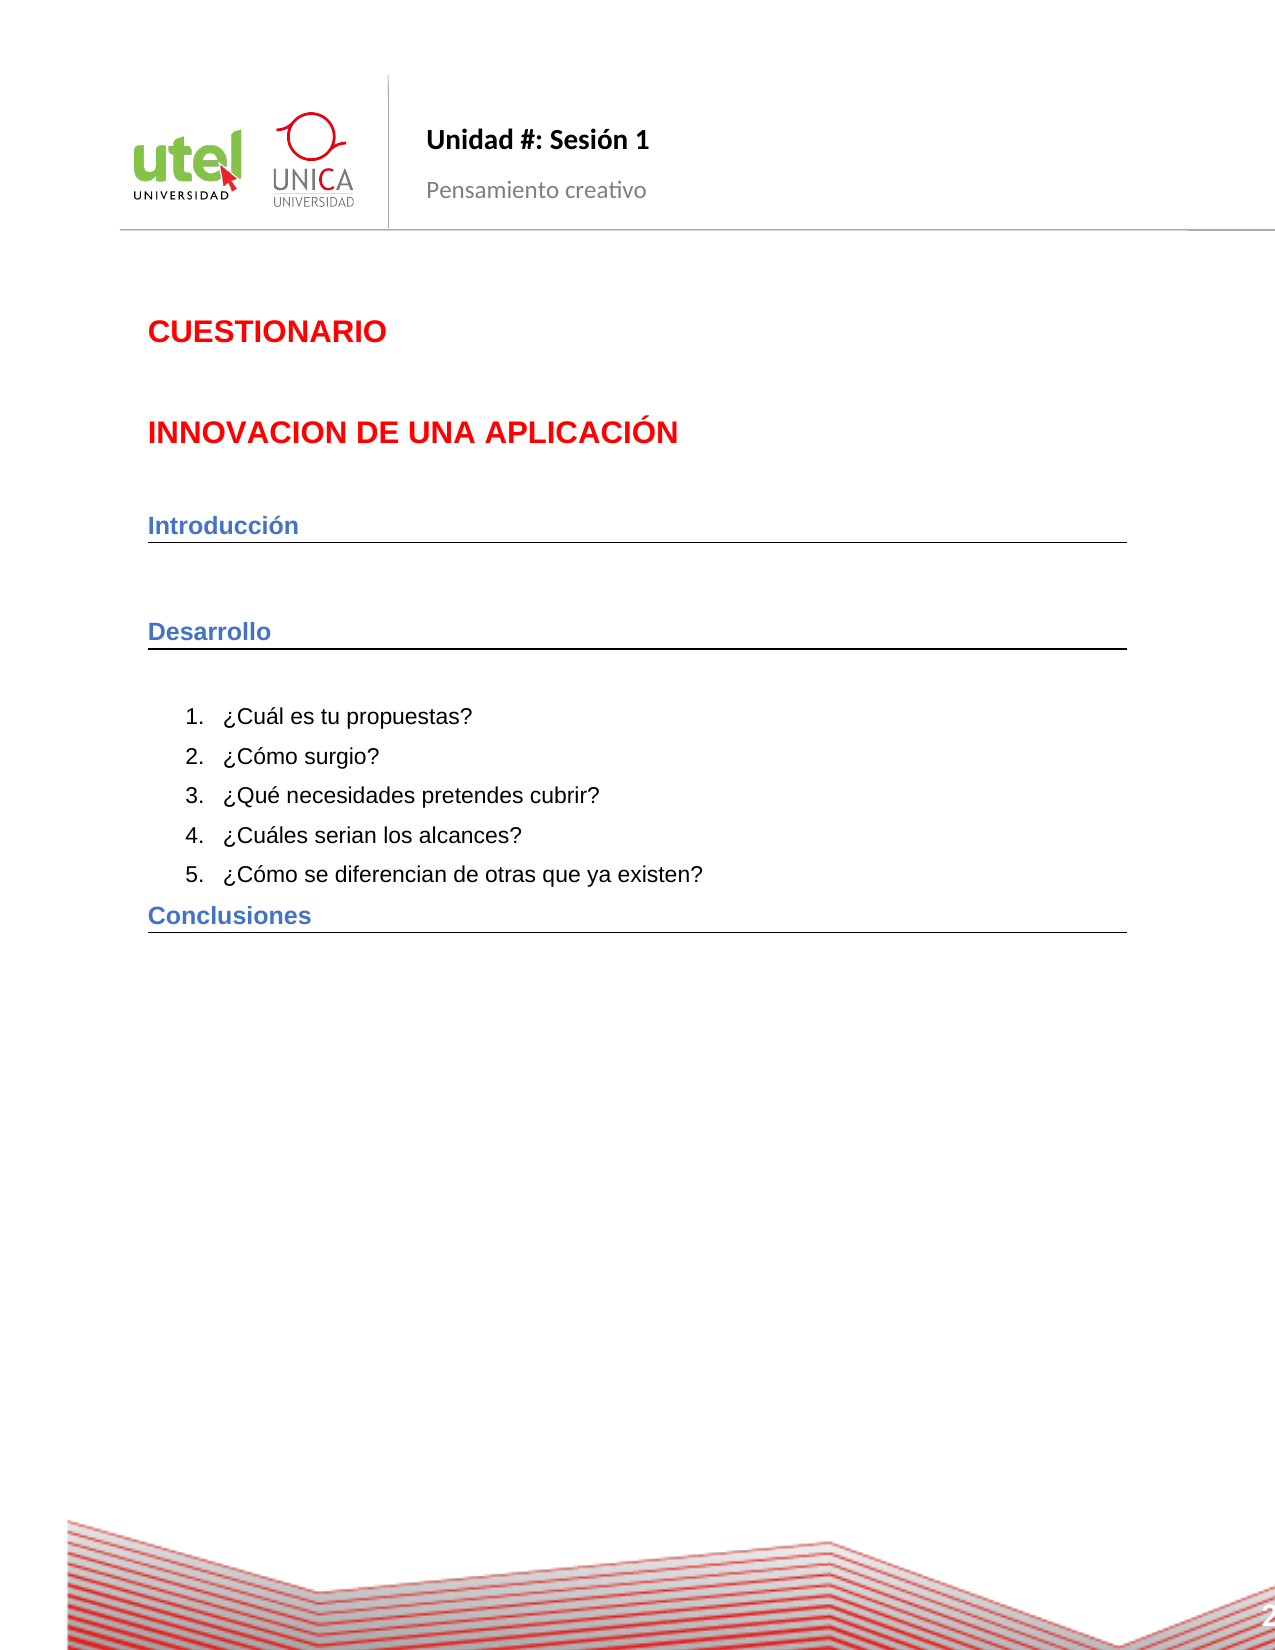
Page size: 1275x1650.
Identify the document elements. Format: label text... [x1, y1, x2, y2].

list ¿Cómo surgio? [185, 743, 1127, 769]
list ¿Qué necesidades pretendes cubrir? [185, 782, 1127, 809]
text Conclusiones [148, 901, 1127, 932]
picture [273, 112, 354, 207]
text Desarrollo [148, 617, 1127, 648]
list ¿Cómo se diferencian de otras que ya existen? [185, 861, 1127, 888]
subtitle INNOVACION DE UNA APLICACIÓN [148, 414, 1127, 450]
picture [124, 122, 251, 207]
list ¿Cuáles serian los alcances? [185, 822, 1127, 848]
subtitle CUESTIONARIO [148, 313, 1127, 349]
text Introducción [148, 511, 1127, 542]
picture [67, 1428, 1275, 1650]
picture [1268, 1615, 1275, 1623]
list ¿Cuál es tu propuestas? [185, 703, 1127, 730]
